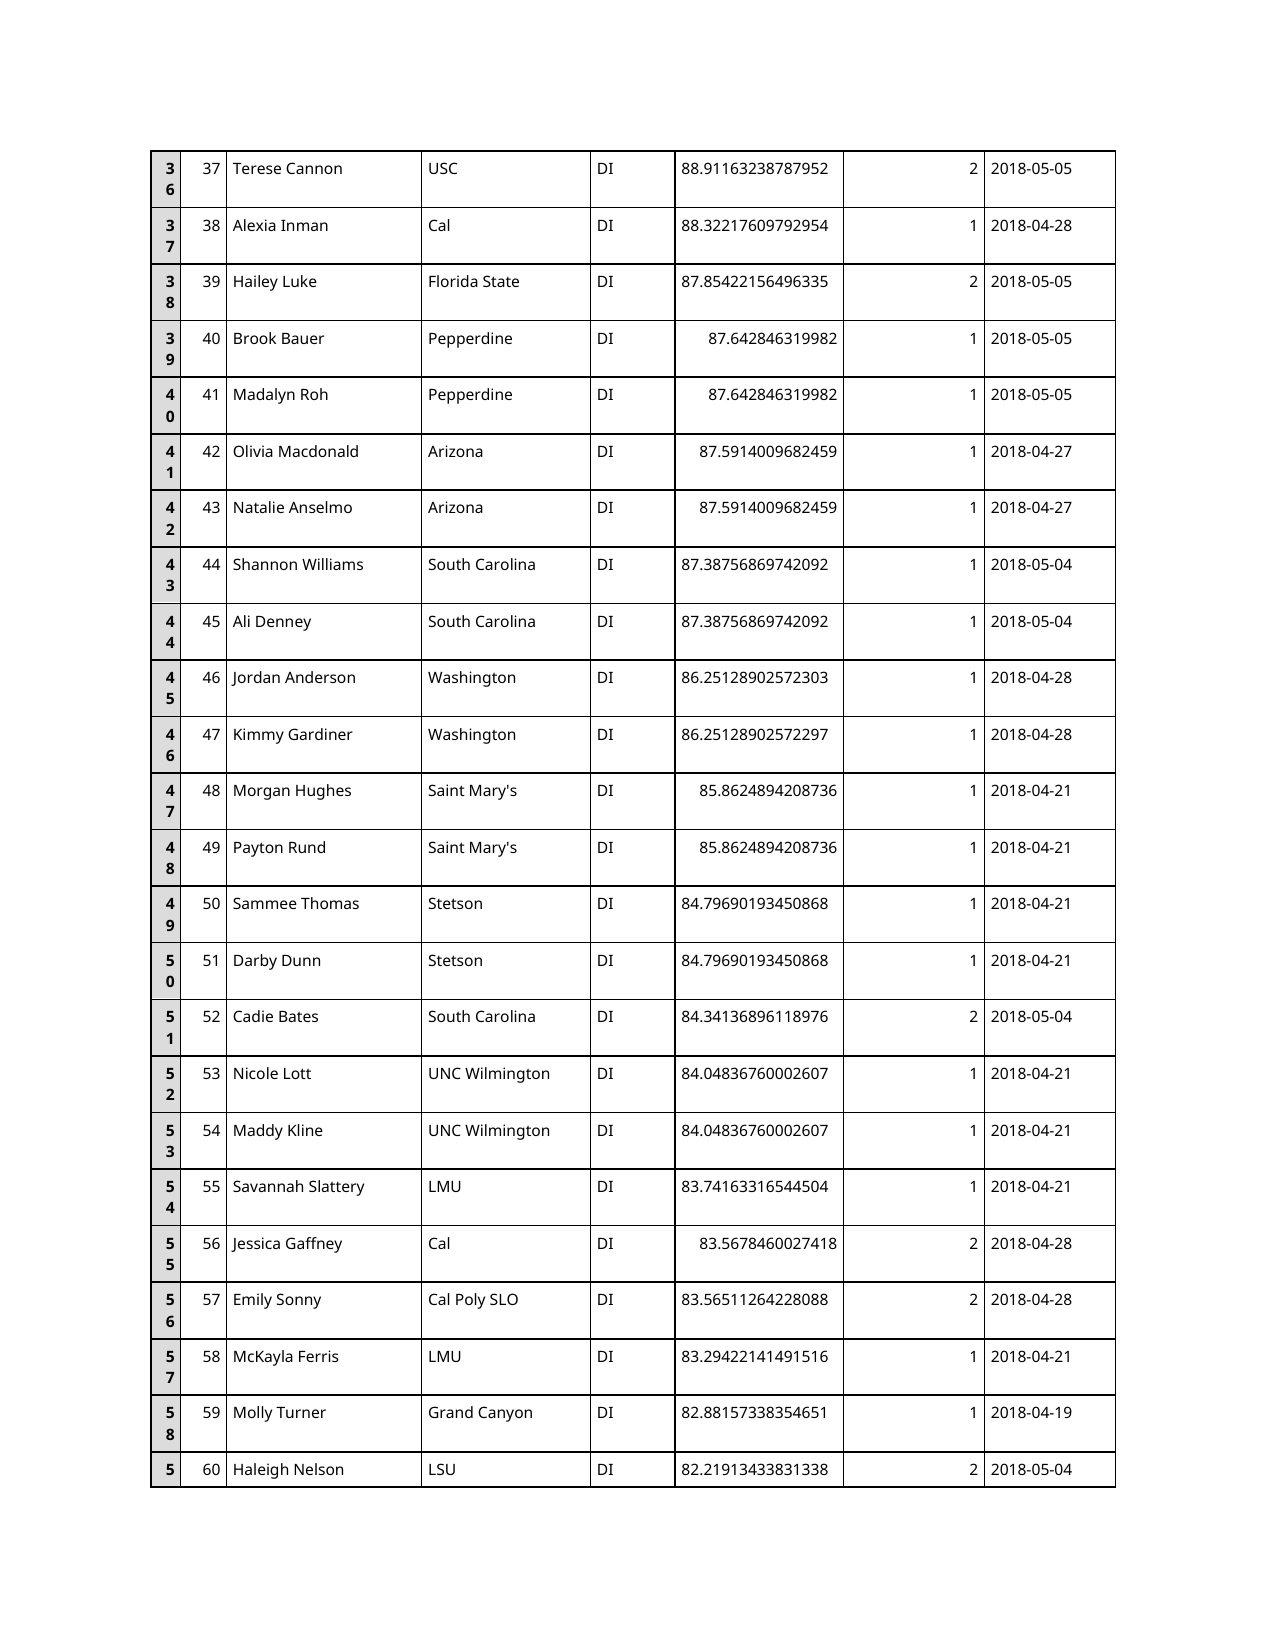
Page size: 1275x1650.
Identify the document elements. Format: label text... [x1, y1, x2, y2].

table_cell Alexia Inman [227, 208, 421, 263]
table_cell 37 [152, 208, 180, 263]
table_cell DI [591, 830, 674, 885]
table_cell 2018-04-21 [985, 774, 1115, 829]
table_cell DI [591, 548, 674, 602]
table_cell 2 [844, 1226, 984, 1281]
table_cell Jessica Gaffney [227, 1226, 421, 1281]
table_cell DI [591, 943, 674, 998]
table_cell 84.04836760002607 [676, 1113, 843, 1168]
table_cell 49 [152, 887, 180, 942]
table_cell 2018-04-27 [985, 491, 1115, 546]
table_cell 2018-04-21 [985, 1340, 1115, 1394]
table_cell 1 [844, 1057, 984, 1112]
table_cell 41 [152, 435, 180, 489]
table_cell 2018-05-05 [985, 152, 1115, 207]
table_cell 38 [181, 208, 226, 263]
table_cell 43 [152, 548, 180, 602]
table_cell 53 [152, 1113, 180, 1168]
table_cell Pepperdine [422, 378, 590, 433]
table_cell 1 [844, 208, 984, 263]
table_cell Madalyn Roh [227, 378, 421, 433]
table_cell Darby Dunn [227, 943, 421, 998]
table_cell 1 [844, 491, 984, 546]
table_cell 43 [181, 491, 226, 546]
table_cell 58 [152, 1396, 180, 1451]
table_cell 84.79690193450868 [676, 887, 843, 942]
table_cell 54 [181, 1113, 226, 1168]
table_cell Haleigh Nelson [227, 1453, 421, 1486]
table_cell 2018-04-28 [985, 717, 1115, 772]
table_cell Brook Bauer [227, 321, 421, 376]
table_cell 2018-04-21 [985, 1057, 1115, 1112]
table_cell 2018-05-04 [985, 548, 1115, 602]
table_cell 48 [181, 774, 226, 829]
table_cell Hailey Luke [227, 265, 421, 320]
table_cell 87.642846319982 [676, 378, 843, 433]
table_cell DI [591, 887, 674, 942]
table_cell Saint Mary's [422, 830, 590, 885]
table_cell 42 [181, 435, 226, 489]
table_cell McKayla Ferris [227, 1340, 421, 1394]
table_cell UNC Wilmington [422, 1057, 590, 1112]
table_cell 1 [844, 435, 984, 489]
table_cell 87.38756869742092 [676, 548, 843, 602]
table_cell 83.5678460027418 [676, 1226, 843, 1281]
table_cell 42 [152, 491, 180, 546]
table_cell 2 [844, 265, 984, 320]
table_cell DI [591, 152, 674, 207]
table_cell 57 [181, 1283, 226, 1338]
table_cell 59 [152, 1453, 180, 1486]
table_cell Washington [422, 717, 590, 772]
table_cell 2 [844, 1000, 984, 1055]
table_cell 84.34136896118976 [676, 1000, 843, 1055]
table_cell 1 [844, 887, 984, 942]
table_cell DI [591, 321, 674, 376]
table_cell 2 [844, 1453, 984, 1486]
table_cell UNC Wilmington [422, 1113, 590, 1168]
table_cell 36 [152, 152, 180, 207]
table_cell DI [591, 604, 674, 659]
table_cell Savannah Slattery [227, 1170, 421, 1225]
table_cell Cal [422, 208, 590, 263]
table_cell 1 [844, 321, 984, 376]
table_cell 2018-05-05 [985, 265, 1115, 320]
table_cell 2 [844, 152, 984, 207]
table_cell Natalie Anselmo [227, 491, 421, 546]
table_cell 2018-04-28 [985, 208, 1115, 263]
table_cell DI [591, 208, 674, 263]
table_cell DI [591, 378, 674, 433]
table_cell 56 [152, 1283, 180, 1338]
table_cell 45 [181, 604, 226, 659]
table_cell 85.8624894208736 [676, 830, 843, 885]
table_cell 86.25128902572303 [676, 661, 843, 716]
table_cell 1 [844, 830, 984, 885]
table_cell 2018-04-19 [985, 1396, 1115, 1451]
table_cell 2018-05-04 [985, 1453, 1115, 1486]
table_cell South Carolina [422, 1000, 590, 1055]
table_cell Ali Denney [227, 604, 421, 659]
table_cell 44 [152, 604, 180, 659]
table_cell LMU [422, 1170, 590, 1225]
table_cell 59 [181, 1396, 226, 1451]
table_cell 39 [181, 265, 226, 320]
table_cell 83.56511264228088 [676, 1283, 843, 1338]
table_cell 84.79690193450868 [676, 943, 843, 998]
table_cell DI [591, 1000, 674, 1055]
table_cell Jordan Anderson [227, 661, 421, 716]
table_cell Olivia Macdonald [227, 435, 421, 489]
table_cell 50 [181, 887, 226, 942]
table_cell Florida State [422, 265, 590, 320]
table_cell 84.04836760002607 [676, 1057, 843, 1112]
table_cell 87.642846319982 [676, 321, 843, 376]
table_cell 38 [152, 265, 180, 320]
table_cell 39 [152, 321, 180, 376]
table_cell 1 [844, 1396, 984, 1451]
table_cell 2018-04-28 [985, 1283, 1115, 1338]
table_cell DI [591, 774, 674, 829]
table_cell 48 [152, 830, 180, 885]
table_cell 2018-05-04 [985, 604, 1115, 659]
table_cell Shannon Williams [227, 548, 421, 602]
table_cell DI [591, 1226, 674, 1281]
table_cell Cal Poly SLO [422, 1283, 590, 1338]
table_cell 47 [181, 717, 226, 772]
table_cell 2018-04-21 [985, 887, 1115, 942]
table_cell Terese Cannon [227, 152, 421, 207]
table_cell 1 [844, 774, 984, 829]
table_cell 1 [844, 717, 984, 772]
table_cell 1 [844, 1340, 984, 1394]
table_cell 88.91163238787952 [676, 152, 843, 207]
table_cell Stetson [422, 943, 590, 998]
table_cell 88.32217609792954 [676, 208, 843, 263]
table_cell Nicole Lott [227, 1057, 421, 1112]
table_cell DI [591, 265, 674, 320]
table_cell 50 [152, 943, 180, 998]
table_cell 1 [844, 661, 984, 716]
table_cell Molly Turner [227, 1396, 421, 1451]
table_cell Sammee Thomas [227, 887, 421, 942]
table_cell 85.8624894208736 [676, 774, 843, 829]
table_cell Arizona [422, 491, 590, 546]
table_cell 2018-05-05 [985, 321, 1115, 376]
table_cell DI [591, 491, 674, 546]
table_cell 51 [152, 1000, 180, 1055]
table_cell 37 [181, 152, 226, 207]
table_cell 2018-04-28 [985, 1226, 1115, 1281]
table_cell 49 [181, 830, 226, 885]
table_cell 46 [152, 717, 180, 772]
table_cell 58 [181, 1340, 226, 1394]
table_cell 87.38756869742092 [676, 604, 843, 659]
table_cell Kimmy Gardiner [227, 717, 421, 772]
table_cell Arizona [422, 435, 590, 489]
table_cell Pepperdine [422, 321, 590, 376]
table_cell 46 [181, 661, 226, 716]
table_cell 2018-04-21 [985, 830, 1115, 885]
table_cell 87.85422156496335 [676, 265, 843, 320]
table_cell DI [591, 1057, 674, 1112]
table_cell 55 [152, 1226, 180, 1281]
table_cell 60 [181, 1453, 226, 1486]
table_cell 83.29422141491516 [676, 1340, 843, 1394]
table_cell 45 [152, 661, 180, 716]
table_cell Emily Sonny [227, 1283, 421, 1338]
table_cell 52 [181, 1000, 226, 1055]
table_cell Payton Rund [227, 830, 421, 885]
table_cell Saint Mary's [422, 774, 590, 829]
table_cell Cadie Bates [227, 1000, 421, 1055]
table_cell 2018-04-21 [985, 1113, 1115, 1168]
table_cell 52 [152, 1057, 180, 1112]
table_cell Cal [422, 1226, 590, 1281]
table_cell 2018-04-21 [985, 1170, 1115, 1225]
table_cell 53 [181, 1057, 226, 1112]
table_cell 1 [844, 1113, 984, 1168]
table_cell DI [591, 435, 674, 489]
table_cell 1 [844, 943, 984, 998]
table_cell 57 [152, 1340, 180, 1394]
table_cell 86.25128902572297 [676, 717, 843, 772]
table_cell 40 [181, 321, 226, 376]
table_cell 82.21913433831338 [676, 1453, 843, 1486]
table_cell USC [422, 152, 590, 207]
table_cell LSU [422, 1453, 590, 1486]
table_cell DI [591, 1113, 674, 1168]
table_cell South Carolina [422, 604, 590, 659]
table_cell DI [591, 717, 674, 772]
table_cell 1 [844, 604, 984, 659]
table_cell 41 [181, 378, 226, 433]
table_cell South Carolina [422, 548, 590, 602]
table_cell DI [591, 1170, 674, 1225]
table_cell DI [591, 661, 674, 716]
table_cell 82.88157338354651 [676, 1396, 843, 1451]
table_cell LMU [422, 1340, 590, 1394]
table_cell 2018-05-04 [985, 1000, 1115, 1055]
table_cell 87.5914009682459 [676, 435, 843, 489]
table_cell Grand Canyon [422, 1396, 590, 1451]
table_cell 47 [152, 774, 180, 829]
table_cell 44 [181, 548, 226, 602]
table_cell DI [591, 1453, 674, 1486]
table_cell DI [591, 1283, 674, 1338]
table_cell 1 [844, 1170, 984, 1225]
table_cell 1 [844, 548, 984, 602]
table_cell Maddy Kline [227, 1113, 421, 1168]
table_cell DI [591, 1396, 674, 1451]
table_cell Stetson [422, 887, 590, 942]
table_cell 2018-05-05 [985, 378, 1115, 433]
table_cell Morgan Hughes [227, 774, 421, 829]
table_cell Washington [422, 661, 590, 716]
table_cell 55 [181, 1170, 226, 1225]
table_cell 87.5914009682459 [676, 491, 843, 546]
table_cell 40 [152, 378, 180, 433]
table_cell 2018-04-28 [985, 661, 1115, 716]
table_cell 54 [152, 1170, 180, 1225]
table_cell DI [591, 1340, 674, 1394]
table_cell 1 [844, 378, 984, 433]
table_cell 83.74163316544504 [676, 1170, 843, 1225]
table_cell 2018-04-27 [985, 435, 1115, 489]
table_cell 2018-04-21 [985, 943, 1115, 998]
table_cell 56 [181, 1226, 226, 1281]
table_cell 2 [844, 1283, 984, 1338]
table_cell 51 [181, 943, 226, 998]
